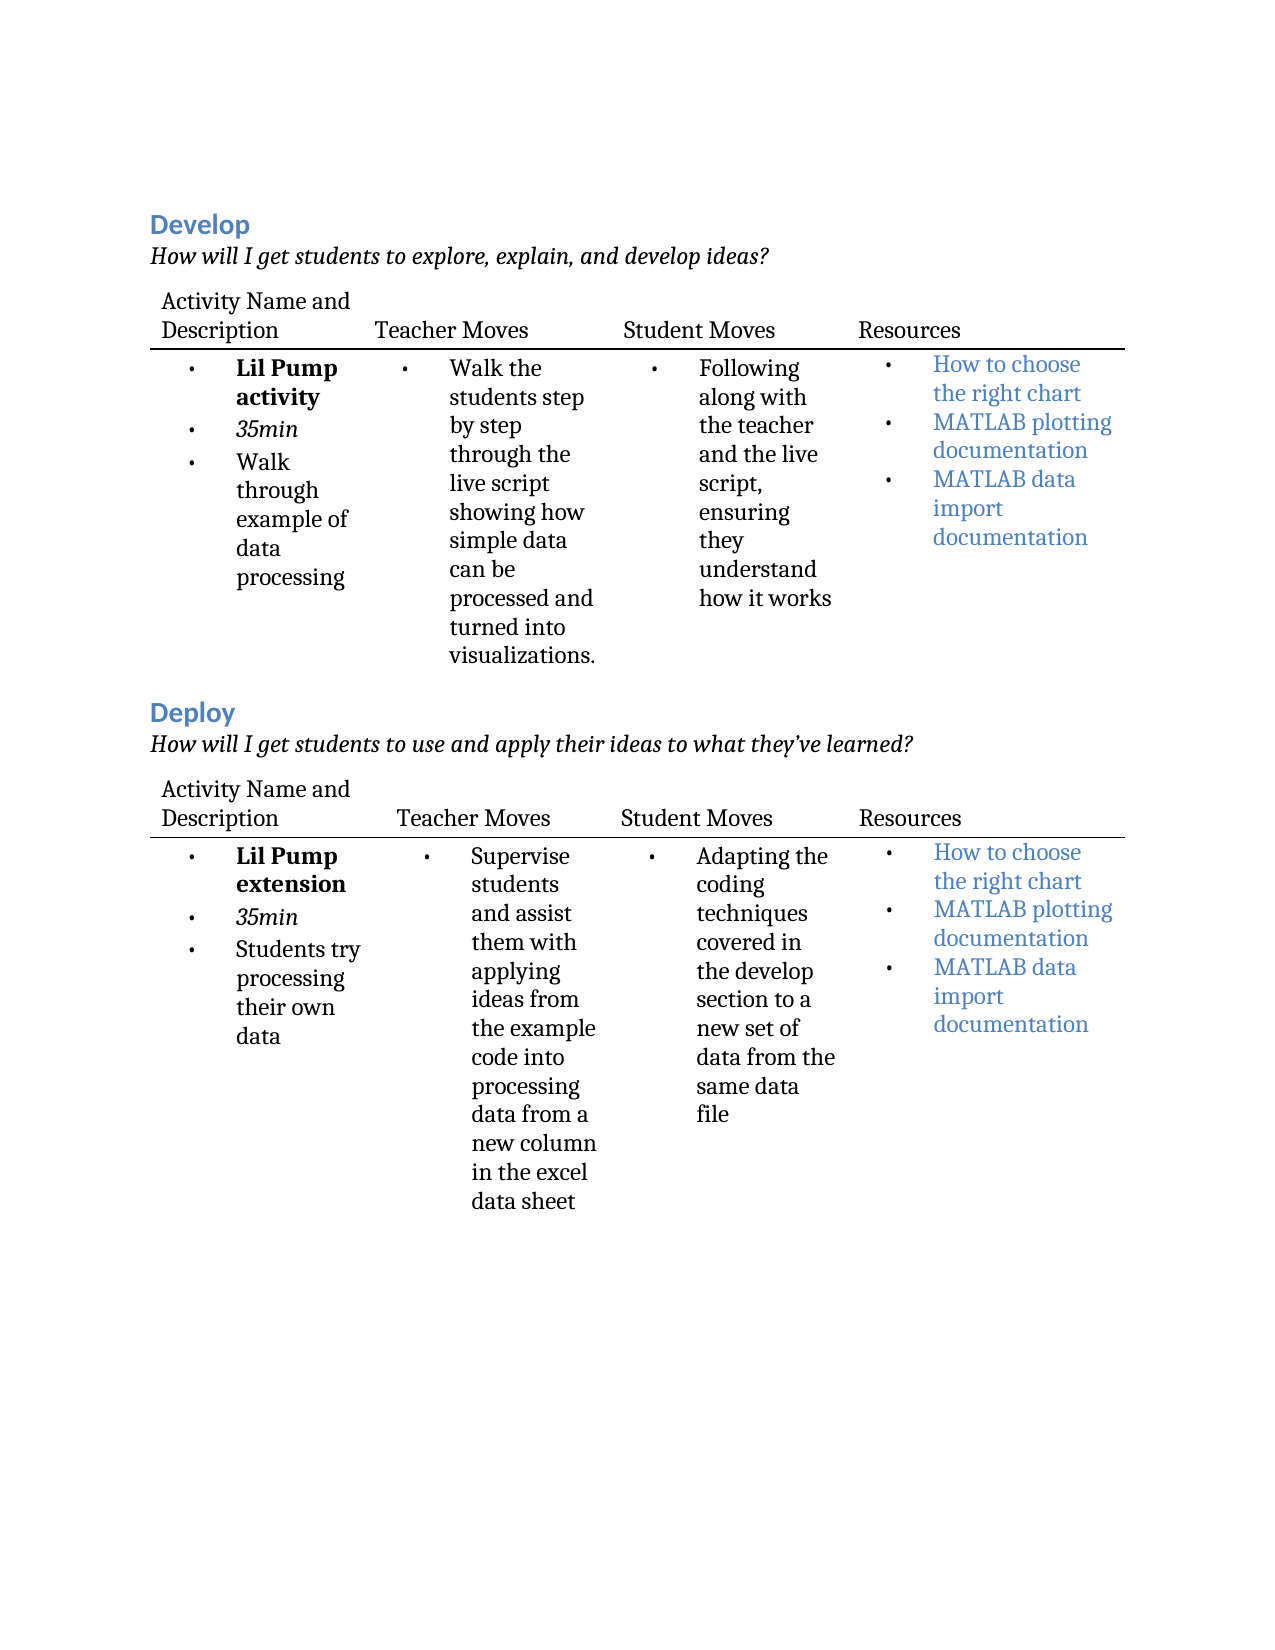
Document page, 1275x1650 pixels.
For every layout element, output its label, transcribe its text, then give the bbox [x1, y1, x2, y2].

table_header Activity Name and Description [150, 771, 385, 836]
table_cell Supervise students and assist them with applying ideas from the example code into processing data from a new column in the excel data sheet [385, 838, 610, 1219]
table_cell Adapting the coding techniques covered in the develop section to a new set of data from the same data file [610, 838, 847, 1219]
table_header Student Moves [610, 771, 847, 836]
table_cell Walk the students step by step through the live script showing how simple data can be processed and turned into visualizations. [363, 350, 613, 674]
table_cell Lil Pump activity 35min Walk through example of data processing [150, 350, 363, 674]
table_cell How to choose the right chart MATLAB plotting documentation MATLAB data import documentation [847, 350, 1125, 674]
table_header Resources [847, 771, 1125, 836]
subtitle Deploy [150, 694, 1125, 730]
table_header Activity Name and Description [150, 283, 363, 348]
text How will I get students to explore, explain, and develop ideas? [150, 242, 1125, 271]
subtitle Develop [150, 206, 1125, 242]
table_header Teacher Moves [363, 283, 613, 348]
table_cell Lil Pump extension 35min Students try processing their own data [150, 838, 385, 1219]
table_cell How to choose the right chart MATLAB plotting documentation MATLAB data import documentation [847, 838, 1125, 1219]
table_header Teacher Moves [385, 771, 610, 836]
text How will I get students to use and apply their ideas to what they’ve learned? [150, 730, 1125, 759]
table_cell Following along with the teacher and the live script, ensuring they understand how it works [613, 350, 847, 674]
table_header Student Moves [613, 283, 847, 348]
table_header Resources [847, 283, 1125, 348]
